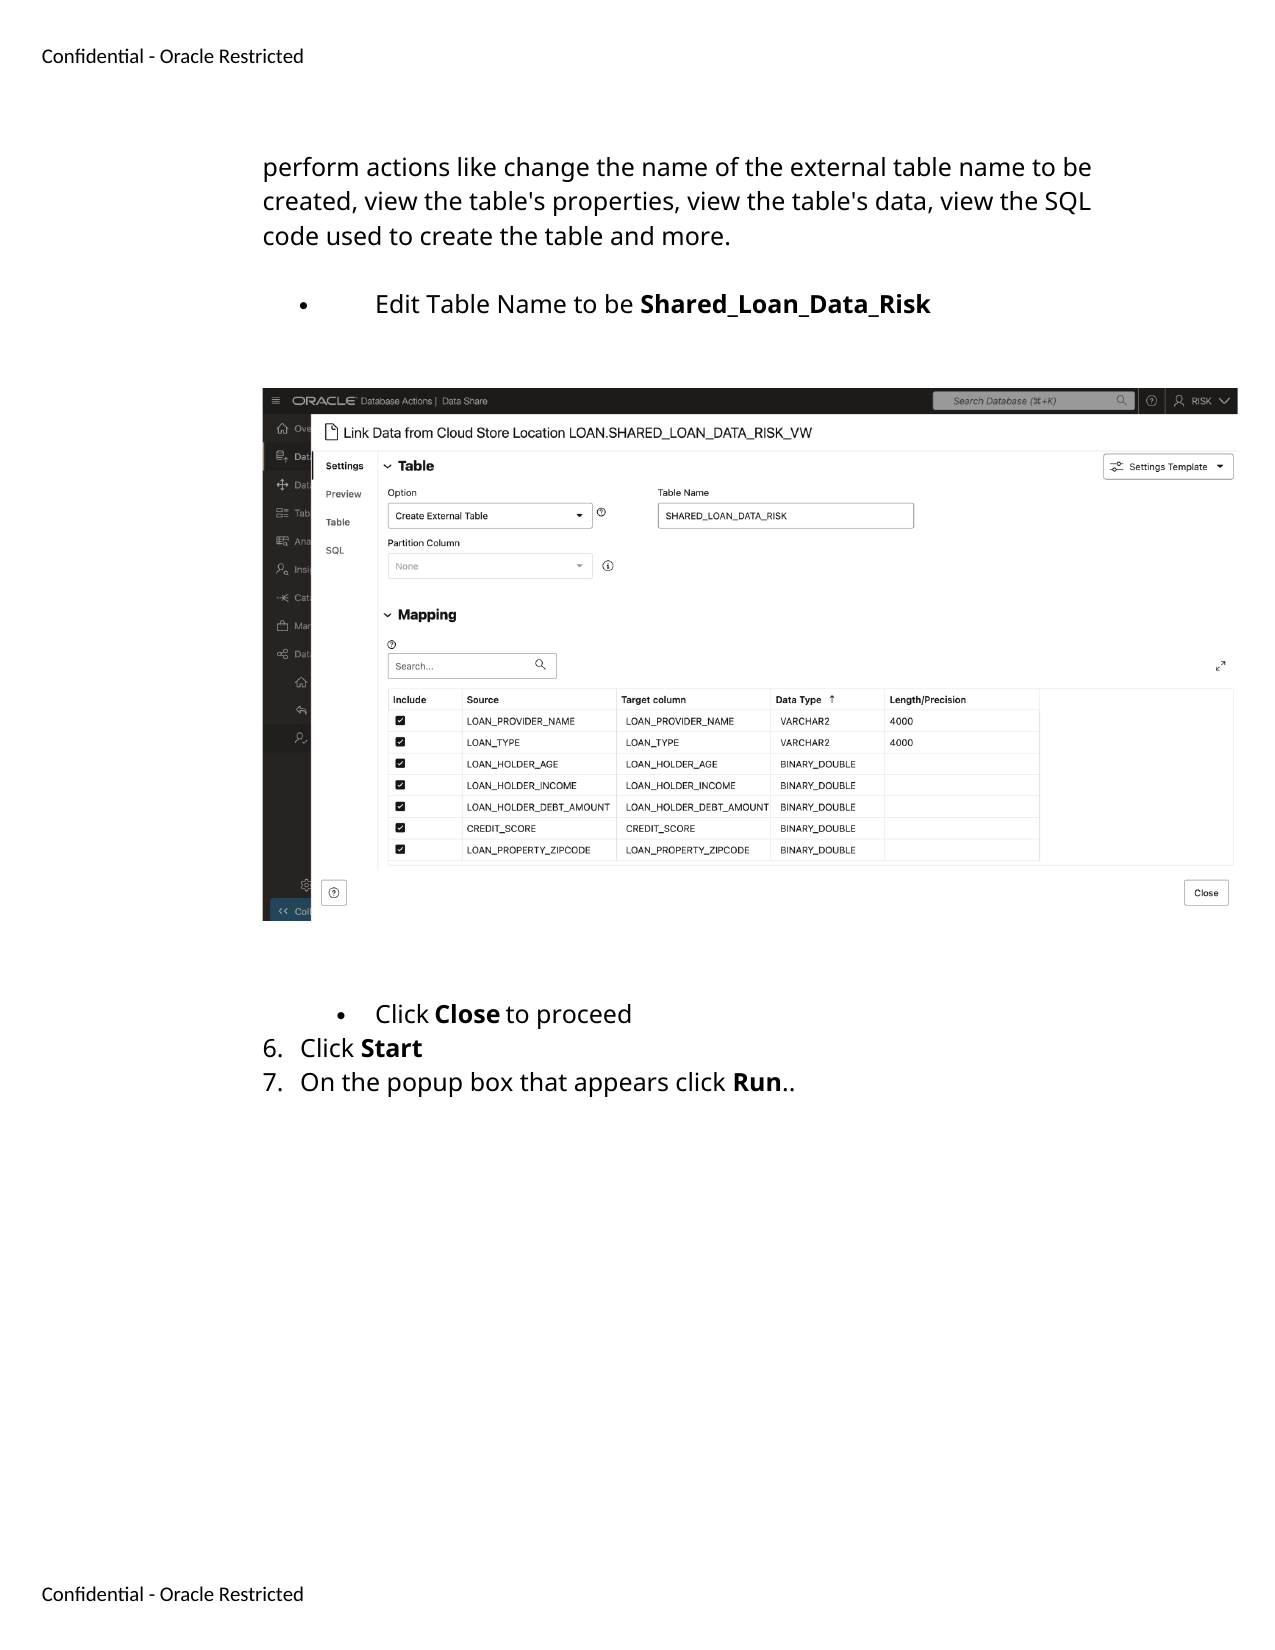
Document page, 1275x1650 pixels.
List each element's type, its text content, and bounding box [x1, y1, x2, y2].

list On the popup box that appears click Run.. [262, 1064, 1125, 1132]
picture [262, 388, 1238, 921]
list Click Close to proceed [337, 996, 1125, 1030]
list Edit Table Name to be Shared_Loan_Data_Risk [300, 286, 1125, 320]
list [262, 150, 1125, 286]
list Click Start [262, 1030, 1125, 1064]
